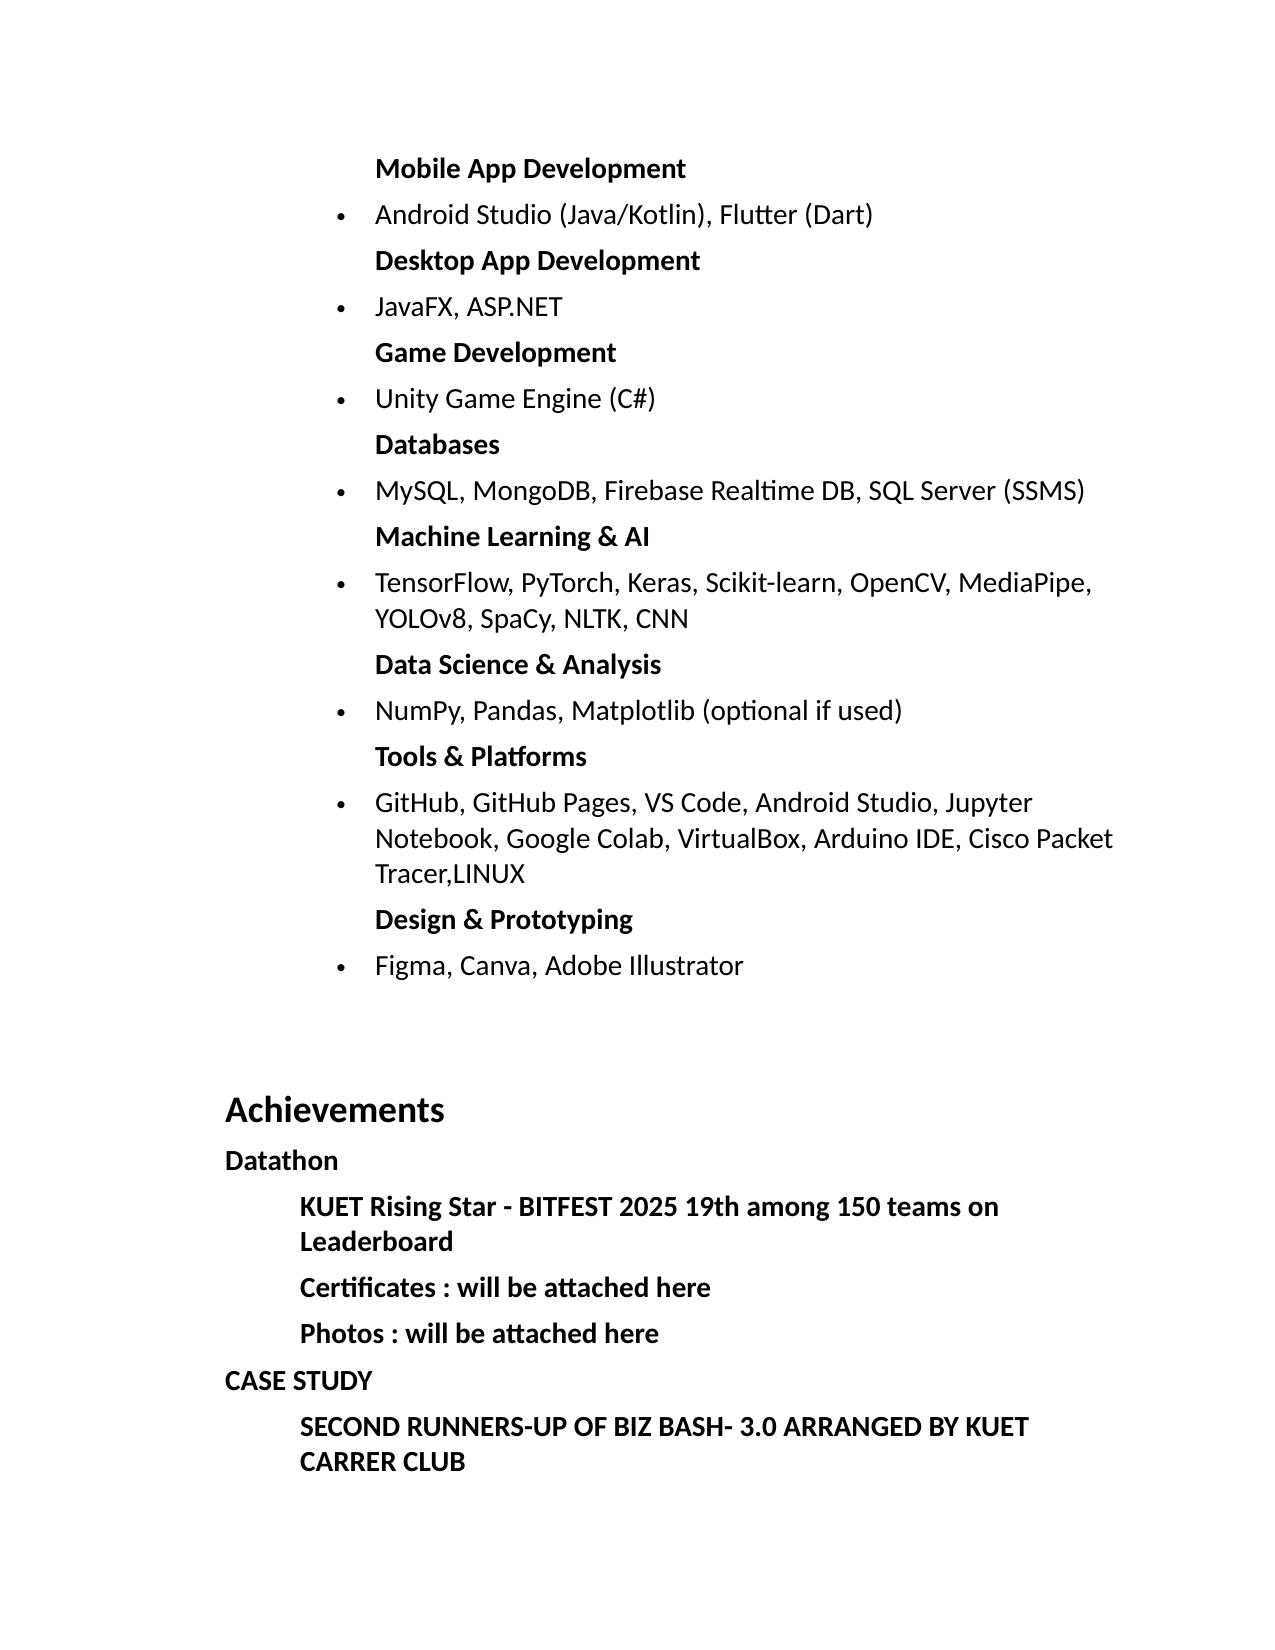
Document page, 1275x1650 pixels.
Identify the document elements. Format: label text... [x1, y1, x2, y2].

text Databases [375, 426, 1125, 462]
text Design & Prototyping [375, 901, 1125, 937]
text Case Study [225, 1362, 1125, 1397]
text KUET Rising Star - BITFEST 2025 19th among 150 teams on Leaderboard [300, 1188, 1125, 1259]
text Game Development [375, 334, 1125, 370]
list Figma, Canva, Adobe Illustrator [337, 947, 1125, 983]
list NumPy, Pandas, Matplotlib (optional if used) [337, 692, 1125, 728]
list JavaFX, ASP.NET [337, 288, 1125, 324]
text Mobile App Development [375, 150, 1125, 186]
text Certificates : will be attached here [300, 1269, 1125, 1305]
text Datathon [225, 1142, 1125, 1177]
text Data Science & Analysis [375, 646, 1125, 682]
list MySQL, MongoDB, Firebase Realtime DB, SQL Server (SSMS) [337, 472, 1125, 508]
text Achievements [225, 1086, 1125, 1131]
list TensorFlow, PyTorch, Keras, Scikit-learn, OpenCV, MediaPipe, YOLOv8, SpaCy, NLTK, CNN [337, 564, 1125, 636]
list Android Studio (Java/Kotlin), Flutter (Dart) [337, 196, 1125, 232]
text Tools & Platforms [375, 738, 1125, 774]
text Photos : will be attached here [300, 1316, 1125, 1351]
text Second Runners-up of Biz Bash- 3.0 arranged by KUET CARRER CLUB [300, 1408, 1125, 1479]
list Unity Game Engine (C#) [337, 380, 1125, 416]
text Machine Learning & AI [375, 518, 1125, 554]
text Desktop App Development [375, 242, 1125, 278]
list GitHub, GitHub Pages, VS Code, Android Studio, Jupyter Notebook, Google Colab, VirtualBox, Arduino IDE, Cisco Packet Tracer,LINUX [337, 784, 1125, 891]
